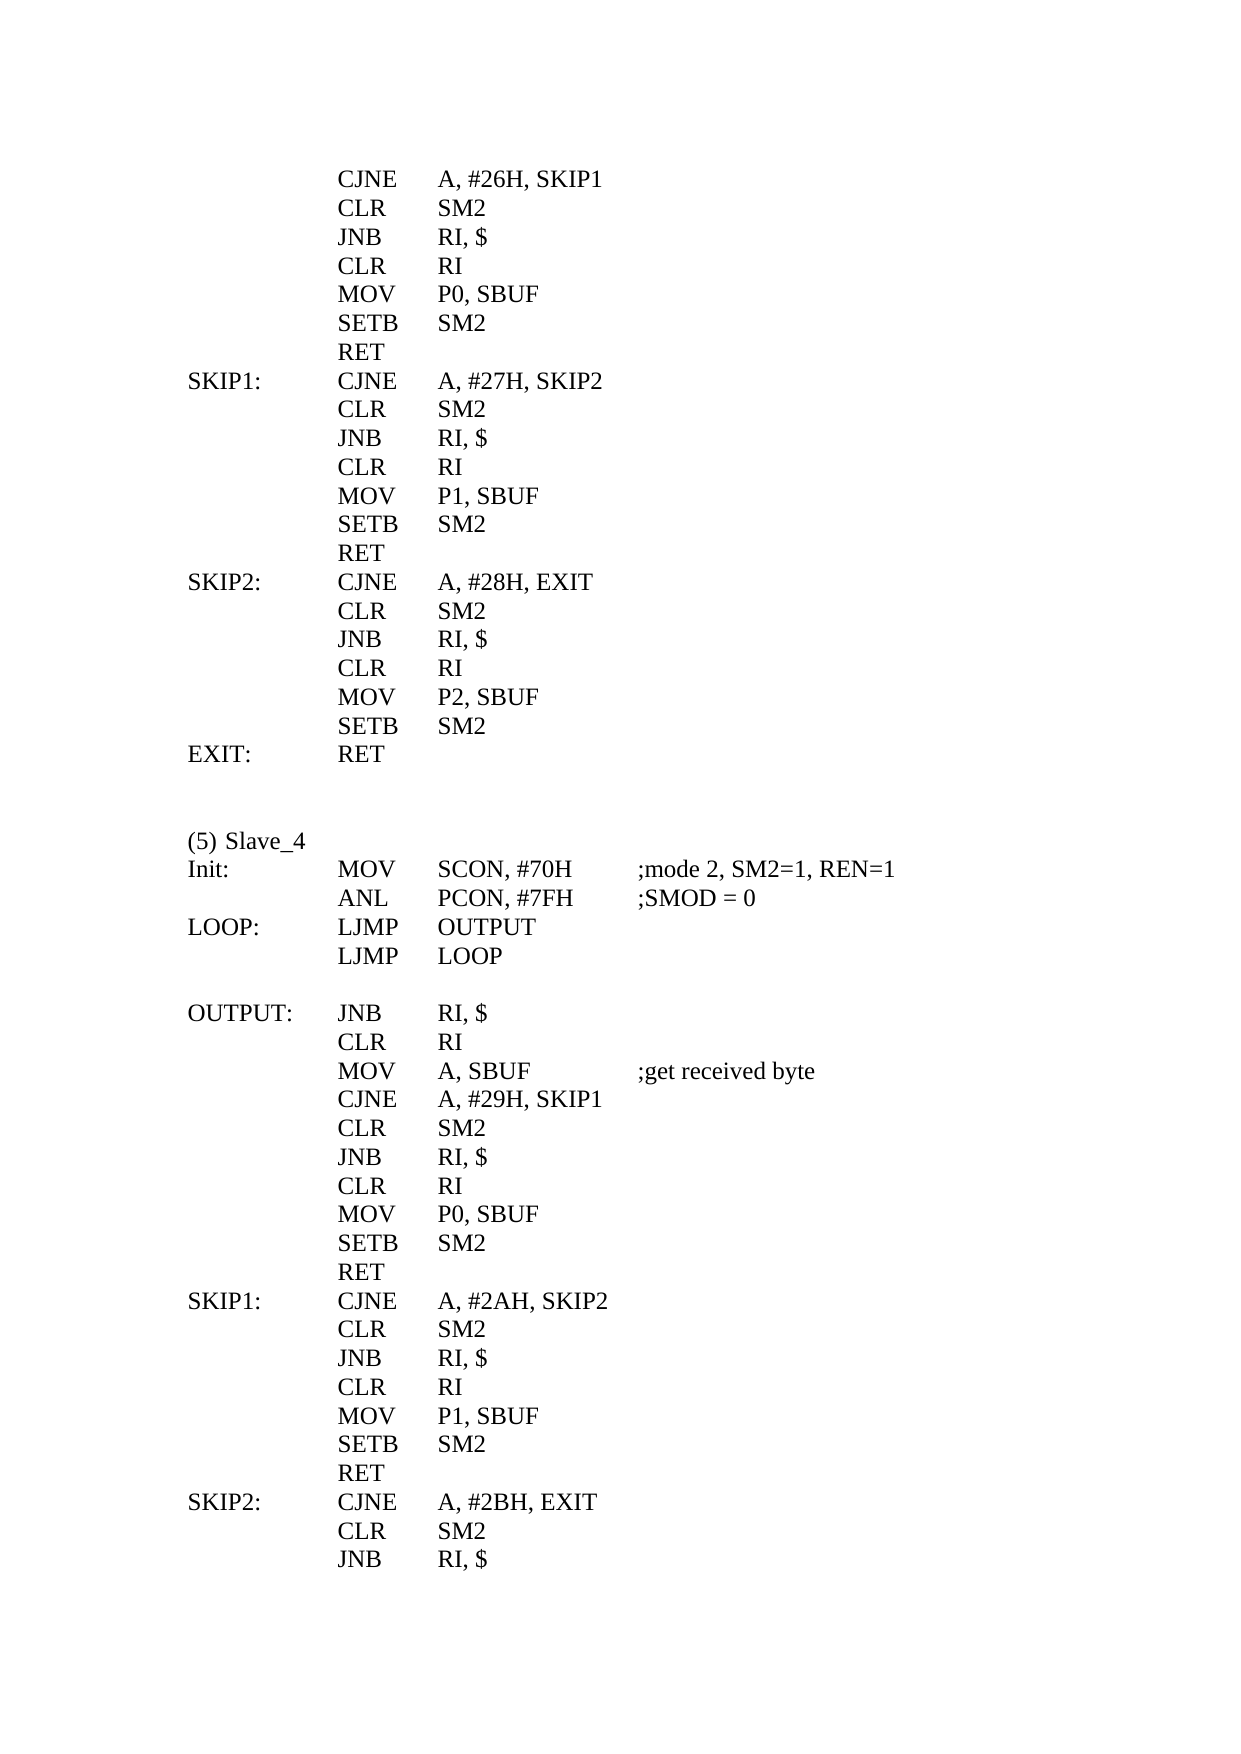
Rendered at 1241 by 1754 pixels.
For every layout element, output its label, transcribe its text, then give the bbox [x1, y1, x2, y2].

text JNB RI, $ [187, 1142, 1053, 1171]
text JNB RI, $ [187, 1544, 1053, 1573]
text MOV P1, SBUF [187, 481, 1053, 509]
text CLR RI [187, 1372, 1053, 1401]
text SETB SM2 [187, 1228, 1053, 1257]
text MOV A, SBUF ;get received byte [187, 1056, 1053, 1084]
text JNB RI, $ [187, 423, 1053, 452]
text CLR SM2 [187, 1516, 1053, 1544]
text JNB RI, $ [187, 1343, 1053, 1372]
text LJMP LOOP [187, 941, 1053, 969]
text RET [187, 538, 1053, 567]
text RET [187, 1257, 1053, 1286]
text RET [187, 337, 1053, 366]
text ANL PCON, #7FH ;SMOD = 0 [187, 883, 1053, 912]
text CLR RI [187, 1027, 1053, 1056]
text JNB RI, $ [187, 624, 1053, 653]
text RET [187, 1458, 1053, 1487]
text MOV P1, SBUF [187, 1401, 1053, 1429]
text SKIP2: CJNE A, #2BH, EXIT [187, 1487, 1053, 1516]
text MOV P0, SBUF [187, 1199, 1053, 1228]
text CLR RI [187, 1171, 1053, 1199]
text SETB SM2 [187, 1429, 1053, 1458]
text CJNE A, #26H, SKIP1 [187, 164, 1053, 193]
text CJNE A, #29H, SKIP1 [187, 1084, 1053, 1113]
text CLR SM2 [187, 193, 1053, 222]
text MOV P2, SBUF [187, 682, 1053, 711]
text SKIP1: CJNE A, #2AH, SKIP2 [187, 1286, 1053, 1314]
text CLR SM2 [187, 596, 1053, 624]
text SKIP2: CJNE A, #28H, EXIT [187, 567, 1053, 596]
text MOV P0, SBUF [187, 279, 1053, 308]
text CLR RI [187, 653, 1053, 682]
text SETB SM2 [187, 308, 1053, 337]
text CLR SM2 [187, 394, 1053, 423]
text CLR RI [187, 452, 1053, 481]
text JNB RI, $ [187, 222, 1053, 251]
text CLR RI [187, 251, 1053, 279]
text SETB SM2 [187, 711, 1053, 739]
text Init: MOV SCON, #70H ;mode 2, SM2=1, REN=1 [187, 854, 1053, 883]
list Slave_4 [187, 826, 1053, 854]
text OUTPUT: JNB RI, $ [187, 998, 1053, 1027]
text EXIT: RET [187, 739, 1053, 768]
text CLR SM2 [187, 1314, 1053, 1343]
text SETB SM2 [187, 509, 1053, 538]
text LOOP: LJMP OUTPUT [187, 912, 1053, 941]
text SKIP1: CJNE A, #27H, SKIP2 [187, 366, 1053, 394]
text CLR SM2 [187, 1113, 1053, 1142]
